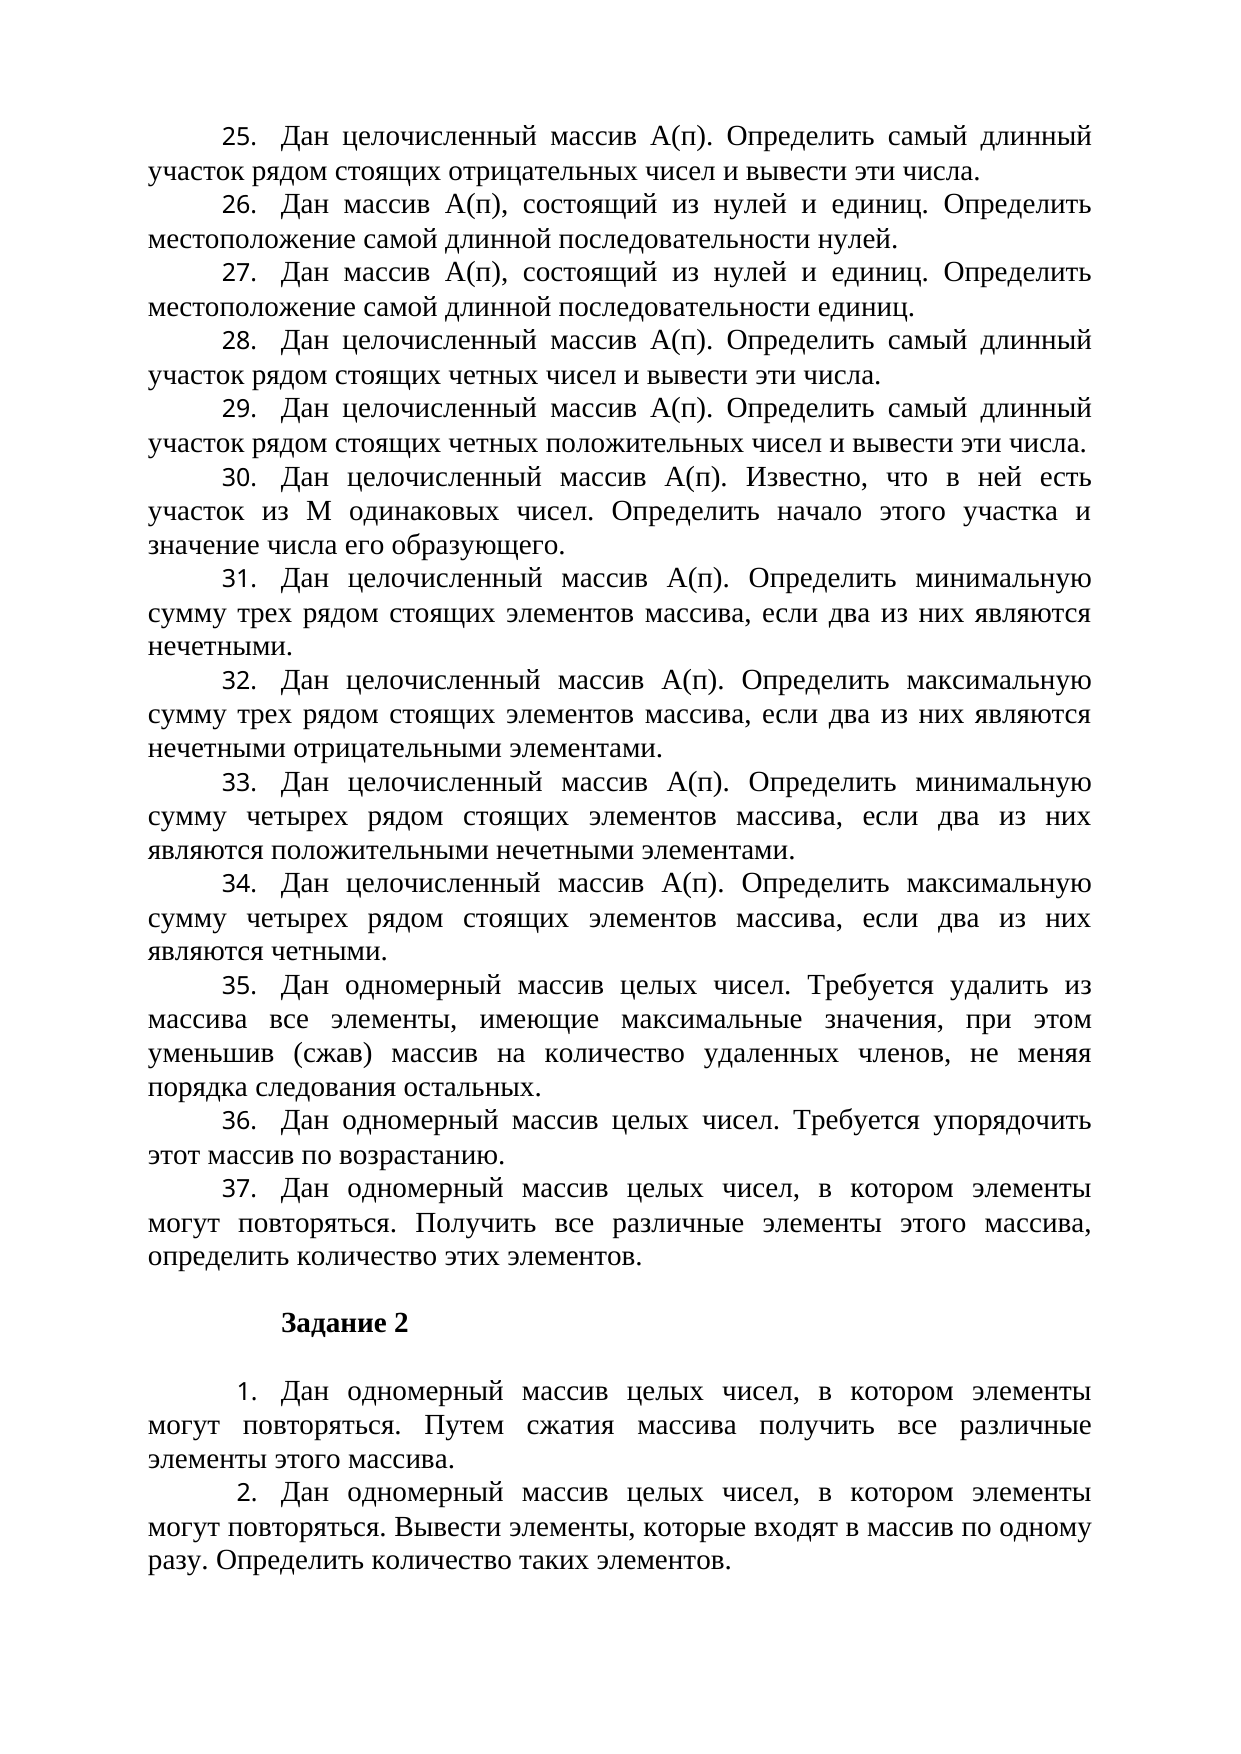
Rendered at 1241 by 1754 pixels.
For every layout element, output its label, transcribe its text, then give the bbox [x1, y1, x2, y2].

list Дан целочисленный массив А(п). Определить максимальную сумму трех рядом стоящих элементов массива, если два из них являются нечетными отрицательными элементами. [148, 662, 1092, 764]
list Дан одномерный массив целых чисел, в котором элементы могут повторяться. Получить все различные элементы этого массива, определить количество этих элементов. [148, 1170, 1092, 1272]
list Дан целочисленный массив А(п). Известно, что в ней есть участок из М одинаковых чисел. Определить начало этого участка и значение числа его образующего. [148, 459, 1092, 560]
list Дан массив А(п), состоящий из нулей и единиц. Определить местоположение самой длинной последовательности единиц. [148, 254, 1092, 322]
list Дан целочисленный массив А(п). Определить минимальную сумму трех рядом стоящих элементов массива, если два из них являются нечетными. [148, 560, 1092, 662]
list Дан целочисленный массив А(п). Определить самый длинный участок рядом стоящих отрицательных чисел и вывести эти числа. [148, 118, 1092, 186]
list Дан целочисленный массив А(п). Определить самый длинный участок рядом стоящих четных чисел и вывести эти числа. [148, 322, 1092, 391]
list Дан одномерный массив целых чисел, в котором элементы могут повторяться. Вывести элементы, которые входят в массив по одному разу. Определить количество таких элементов. [148, 1474, 1092, 1576]
list Дан одномерный массив целых чисел. Требуется удалить из массива все элементы, имеющие максимальные значения, при этом уменьшив (сжав) массив на количество удаленных членов, не меняя порядка следования остальных. [148, 967, 1092, 1102]
list Дан одномерный массив целых чисел, в котором элементы могут повторяться. Путем сжатия массива получить все различные элементы этого массива. [148, 1373, 1092, 1474]
list Дан целочисленный массив А(п). Определить максимальную сумму четырех рядом стоящих элементов массива, если два из них являются четными. [148, 865, 1092, 967]
list Дан одномерный массив целых чисел. Требуется упорядочить этот массив по возрастанию. [148, 1102, 1092, 1170]
list Дан массив А(п), состоящий из нулей и единиц. Определить местоположение самой длинной последовательности нулей. [148, 186, 1092, 254]
list Дан целочисленный массив А(п). Определить минимальную сумму четырех рядом стоящих элементов массива, если два из них являются положительными нечетными элементами. [148, 764, 1092, 865]
text Задание 2 [281, 1306, 1092, 1339]
list Дан целочисленный массив А(п). Определить самый длинный участок рядом стоящих четных положительных чисел и вывести эти числа. [148, 391, 1092, 459]
